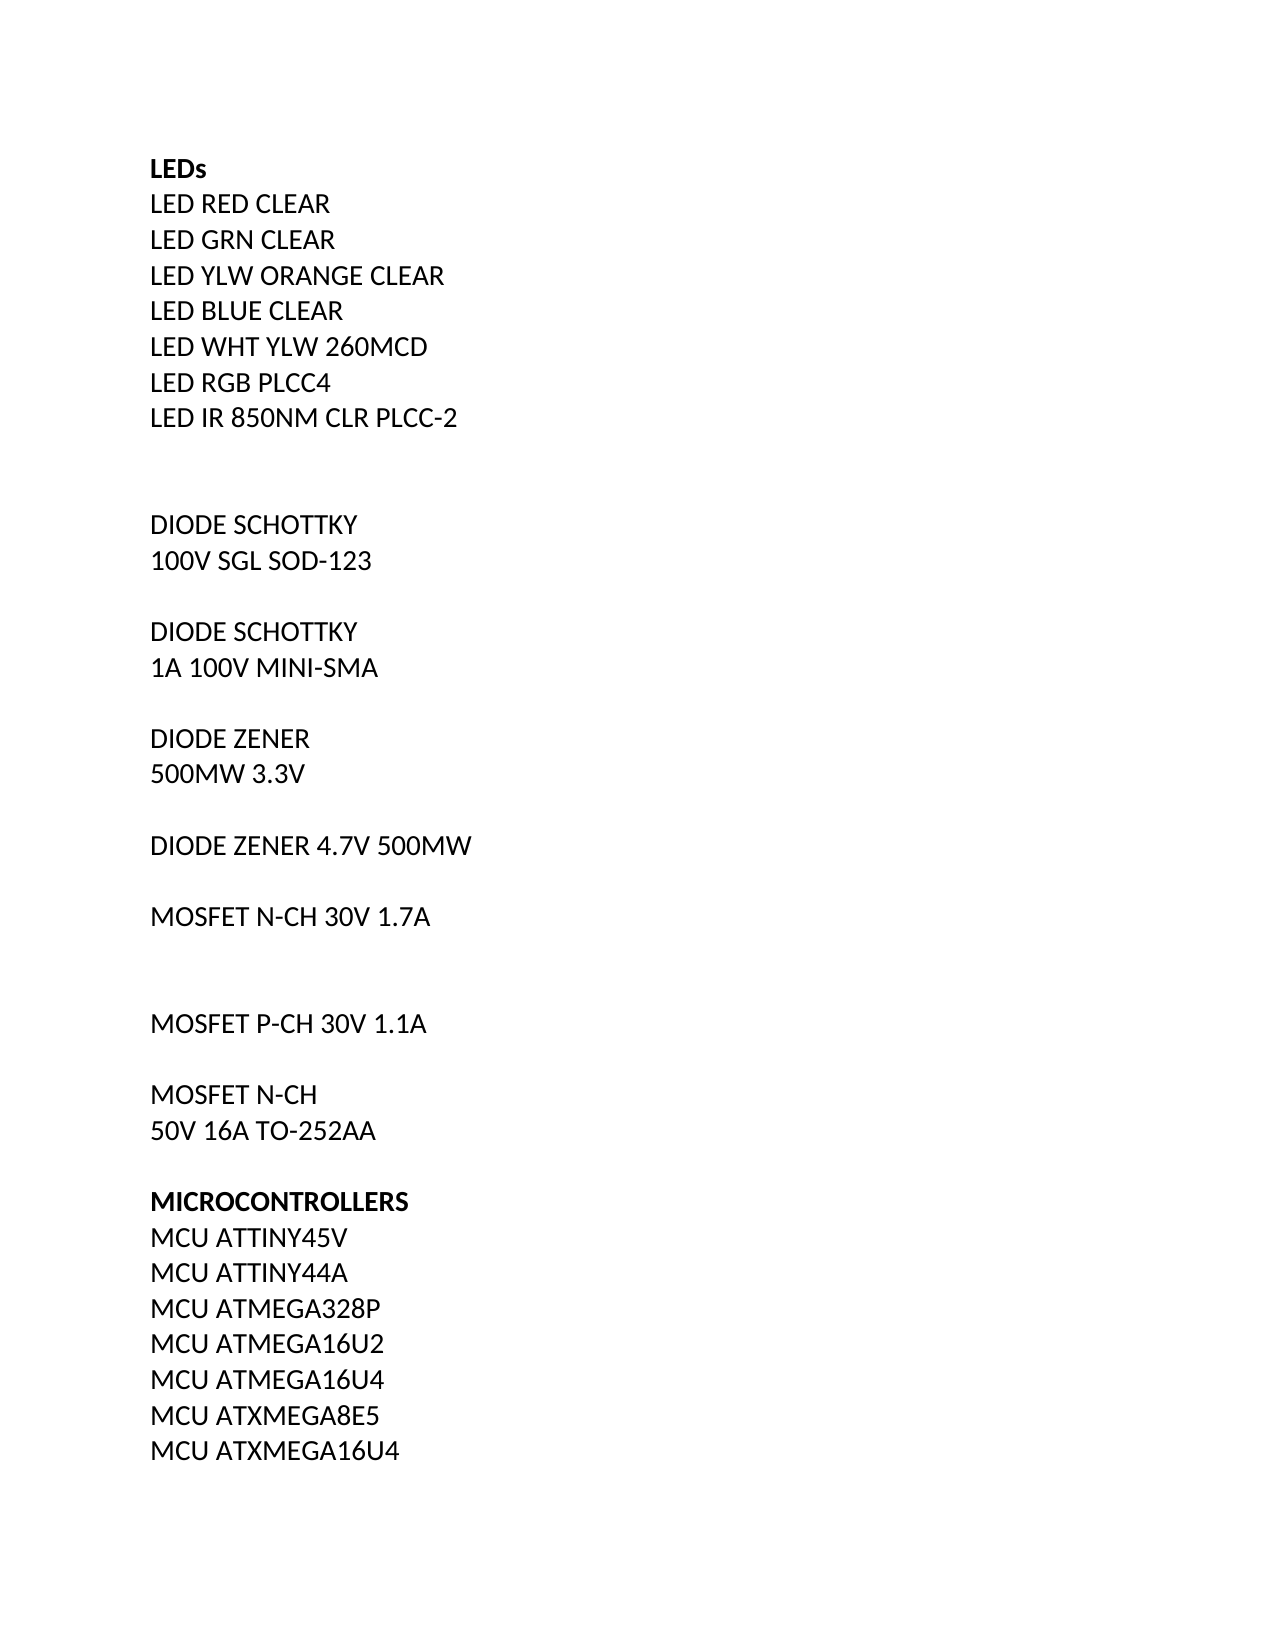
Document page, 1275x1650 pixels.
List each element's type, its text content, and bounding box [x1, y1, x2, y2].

text MICROCONTROLLERS [150, 1183, 1125, 1219]
text MCU ATMEGA16U4 [150, 1361, 1125, 1397]
text DIODE ZENER 4.7V 500MW [150, 827, 1125, 862]
text 1A 100V MINI-SMA [150, 649, 1125, 684]
text LED BLUE CLEAR [150, 292, 1125, 328]
text LED GRN CLEAR [150, 221, 1125, 257]
text MOSFET N-CH [150, 1076, 1125, 1112]
text DIODE SCHOTTKY [150, 613, 1125, 649]
text 500MW 3.3V [150, 756, 1125, 791]
text MCU ATXMEGA8E5 [150, 1397, 1125, 1432]
text 50V 16A TO-252AA [150, 1112, 1125, 1147]
text MCU ATTINY45V [150, 1219, 1125, 1254]
text MCU ATMEGA328P [150, 1290, 1125, 1326]
text LED RGB PLCC4 [150, 364, 1125, 399]
text MOSFET P-CH 30V 1.1A [150, 1005, 1125, 1041]
text MCU ATXMEGA16U4 [150, 1432, 1125, 1468]
text MCU ATMEGA16U2 [150, 1326, 1125, 1361]
text LED RED CLEAR [150, 186, 1125, 221]
text DIODE SCHOTTKY [150, 506, 1125, 542]
text MOSFET N-CH 30V 1.7A [150, 898, 1125, 934]
text MCU ATTINY44A [150, 1254, 1125, 1290]
text DIODE ZENER [150, 720, 1125, 756]
text LED YLW ORANGE CLEAR [150, 257, 1125, 292]
text 100V SGL SOD-123 [150, 542, 1125, 577]
text LEDs [150, 150, 1125, 186]
text LED IR 850NM CLR PLCC-2 [150, 399, 1125, 435]
text LED WHT YLW 260MCD [150, 328, 1125, 364]
